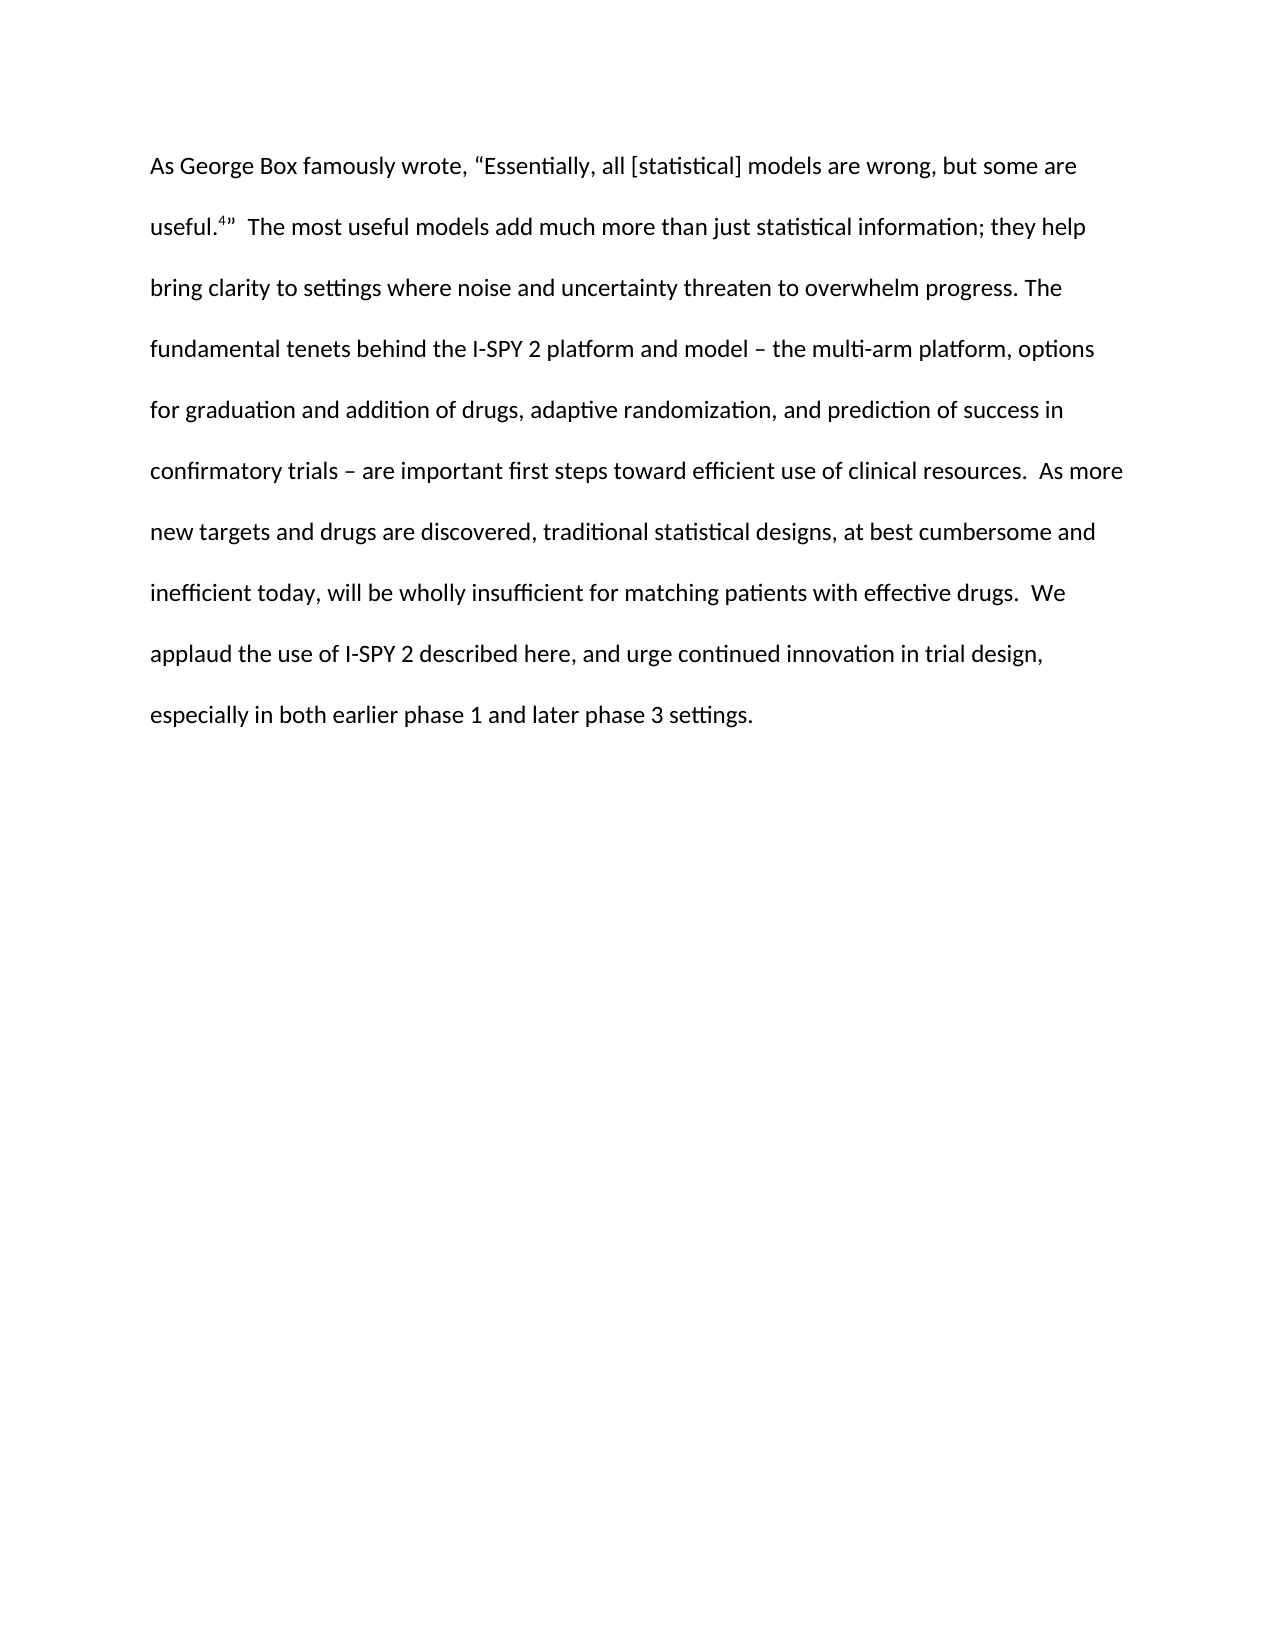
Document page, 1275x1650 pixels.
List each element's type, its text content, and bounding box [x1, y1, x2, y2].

text As George Box famously wrote, “Essentially, all [statistical] models are wrong, but some are useful.” The most useful models add much more than just statistical information; they help bring clarity to settings where noise and uncertainty threaten to overwhelm progress. The fundamental tenets behind the I-SPY 2 platform and model – the multi-arm platform, options for graduation and addition of drugs, adaptive randomization, and prediction of success in confirmatory trials – are important first steps toward efficient use of clinical resources. As more new targets and drugs are discovered, traditional statistical designs, at best cumbersome and inefficient today, will be wholly insufficient for matching patients with effective drugs. We applaud the use of I-SPY 2 described here, and urge continued innovation in trial design, especially in both earlier phase 1 and later phase 3 settings. [150, 150, 1125, 730]
